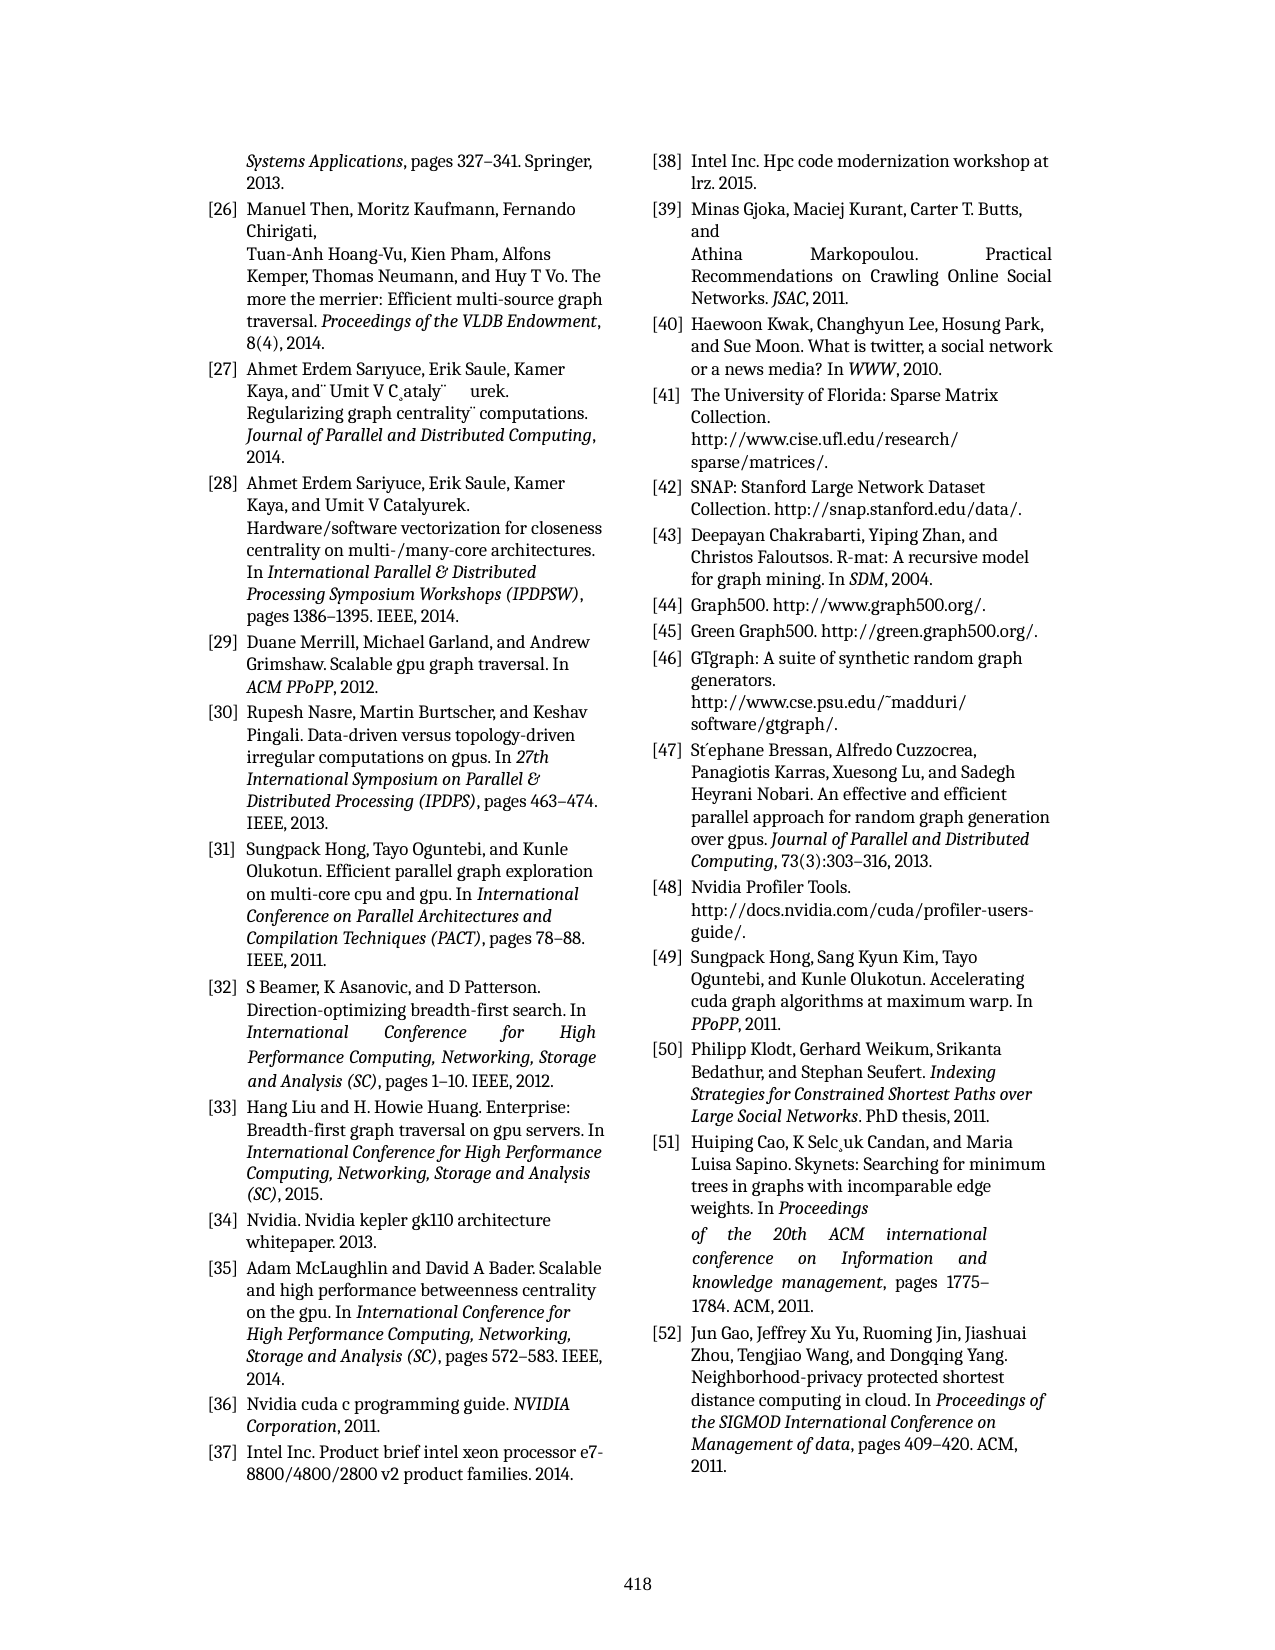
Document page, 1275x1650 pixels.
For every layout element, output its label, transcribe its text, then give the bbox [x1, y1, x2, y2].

list Intel Inc. Product brief intel xeon processor e7-8800/4800/2800 v2 product families. 2014. [207, 1441, 610, 1485]
list Hang Liu and H. Howie Huang. Enterprise: [207, 1096, 610, 1118]
text International Conference for High Performance Computing, Networking, Storage and Analysis (SC), pages 1–10. IEEE, 2012. [246, 1022, 598, 1092]
list Rupesh Nasre, Martin Burtscher, and Keshav Pingali. Data-driven versus topology-driven irregular computations on gpus. In 27th International Symposium on Parallel & Distributed Processing (IPDPS), pages 463–474. IEEE, 2013. [207, 702, 610, 834]
list Deepayan Chakrabarti, Yiping Zhan, and Christos Faloutsos. R-mat: A recursive model for graph mining. In SDM, 2004. [652, 524, 1054, 590]
text International Conference for High Performance Computing, Networking, Storage and Analysis (SC), 2015. [246, 1142, 619, 1205]
list Minas Gjoka, Maciej Kurant, Carter T. Butts, and [652, 198, 1054, 242]
list Nvidia. Nvidia kepler gk110 architecture whitepaper. 2013. [207, 1209, 610, 1253]
list St´ephane Bressan, Alfredo Cuzzocrea, Panagiotis Karras, Xuesong Lu, and Sadegh Heyrani Nobari. An effective and efficient parallel approach for random graph generation over gpus. Journal of Parallel and Distributed Computing, 73(3):303–316, 2013. [652, 739, 1054, 872]
list Nvidia Profiler Tools. [652, 876, 1054, 898]
text http://www.cise.ufl.edu/research/ sparse/matrices/. [691, 429, 1036, 473]
list Intel Inc. Hpc code modernization workshop at lrz. 2015. [652, 151, 1054, 194]
list SNAP: Stanford Large Network Dataset Collection. http://snap.stanford.edu/data/. [652, 477, 1054, 521]
text Tuan-Anh Hoang-Vu, Kien Pham, Alfons Kemper, Thomas Neumann, and Huy T Vo. The more the merrier: Efficient multi-source graph traversal. Proceedings of the VLDB Endowment, 8(4), 2014. [246, 244, 610, 354]
list Ahmet Erdem Sariyuce, Erik Saule, Kamer Kaya, and Umit V Catalyurek. Hardware/software vectorization for closeness centrality on multi-/many-core architectures. In International Parallel & Distributed Processing Symposium Workshops (IPDPSW), pages 1386–1395. IEEE, 2014. [207, 473, 610, 627]
list Duane Merrill, Michael Garland, and Andrew Grimshaw. Scalable gpu graph traversal. In ACM PPoPP, 2012. [207, 632, 610, 698]
list Ahmet Erdem Sarıyuce, Erik Saule, Kamer Kaya, and¨ Umit V C¸ataly¨ urek. Regularizing graph centrality¨ computations. Journal of Parallel and Distributed Computing, 2014. [207, 358, 610, 468]
list Graph500. http://www.graph500.org/. [652, 595, 1054, 616]
list Haewoon Kwak, Changhyun Lee, Hosung Park, and Sue Moon. What is twitter, a social network or a news media? In WWW, 2010. [652, 314, 1054, 380]
text Athina Markopoulou. Practical Recommendations on Crawling Online Social Networks. JSAC, 2011. [691, 243, 1052, 309]
text Breadth-first graph traversal on gpu servers. In [246, 1119, 608, 1141]
text http://docs.nvidia.com/cuda/profiler-users-guide/. [691, 899, 1052, 943]
list Green Graph500. http://green.graph500.org/. [652, 621, 1054, 642]
text of the 20th ACM international conference on Information and knowledge management, pages 1775–1784. ACM, 2011. [691, 1224, 989, 1317]
list Adam McLaughlin and David A Bader. Scalable and high performance betweenness centrality on the gpu. In International Conference for High Performance Computing, Networking, Storage and Analysis (SC), pages 572–583. IEEE, 2014. [207, 1257, 610, 1390]
list Sungpack Hong, Sang Kyun Kim, Tayo Oguntebi, and Kunle Olukotun. Accelerating cuda graph algorithms at maximum warp. In PPoPP, 2011. [652, 947, 1054, 1035]
list Sungpack Hong, Tayo Oguntebi, and Kunle Olukotun. Efficient parallel graph exploration on multi-core cpu and gpu. In International Conference on Parallel Architectures and Compilation Techniques (PACT), pages 78–88. IEEE, 2011. [207, 839, 610, 971]
list Jun Gao, Jeffrey Xu Yu, Ruoming Jin, Jiashuai Zhou, Tengjiao Wang, and Dongqing Yang. [652, 1322, 1054, 1366]
list S Beamer, K Asanovic, and D Patterson. [207, 977, 610, 998]
list Nvidia cuda c programming guide. NVIDIA Corporation, 2011. [207, 1394, 610, 1437]
list The University of Florida: Sparse Matrix Collection. [652, 384, 1054, 428]
list Huiping Cao, K Selc¸uk Candan, and Maria Luisa Sapino. Skynets: Searching for minimum trees in graphs with incomparable edge weights. In Proceedings [652, 1131, 1054, 1219]
list GTgraph: A suite of synthetic random graph generators. http://www.cse.psu.edu/˜madduri/ software/gtgraph/. [652, 647, 1054, 735]
text Direction-optimizing breadth-first search. In [246, 999, 608, 1021]
text Neighborhood-privacy protected shortest distance computing in cloud. In Proceedings of the SIGMOD International Conference on Management of data, pages 409–420. ACM, 2011. [691, 1367, 1054, 1477]
list Philipp Klodt, Gerhard Weikum, Srikanta Bedathur, and Stephan Seufert. Indexing Strategies for Constrained Shortest Paths over Large Social Networks. PhD thesis, 2011. [652, 1039, 1054, 1127]
list Manuel Then, Moritz Kaufmann, Fernando Chirigati, [207, 199, 610, 242]
